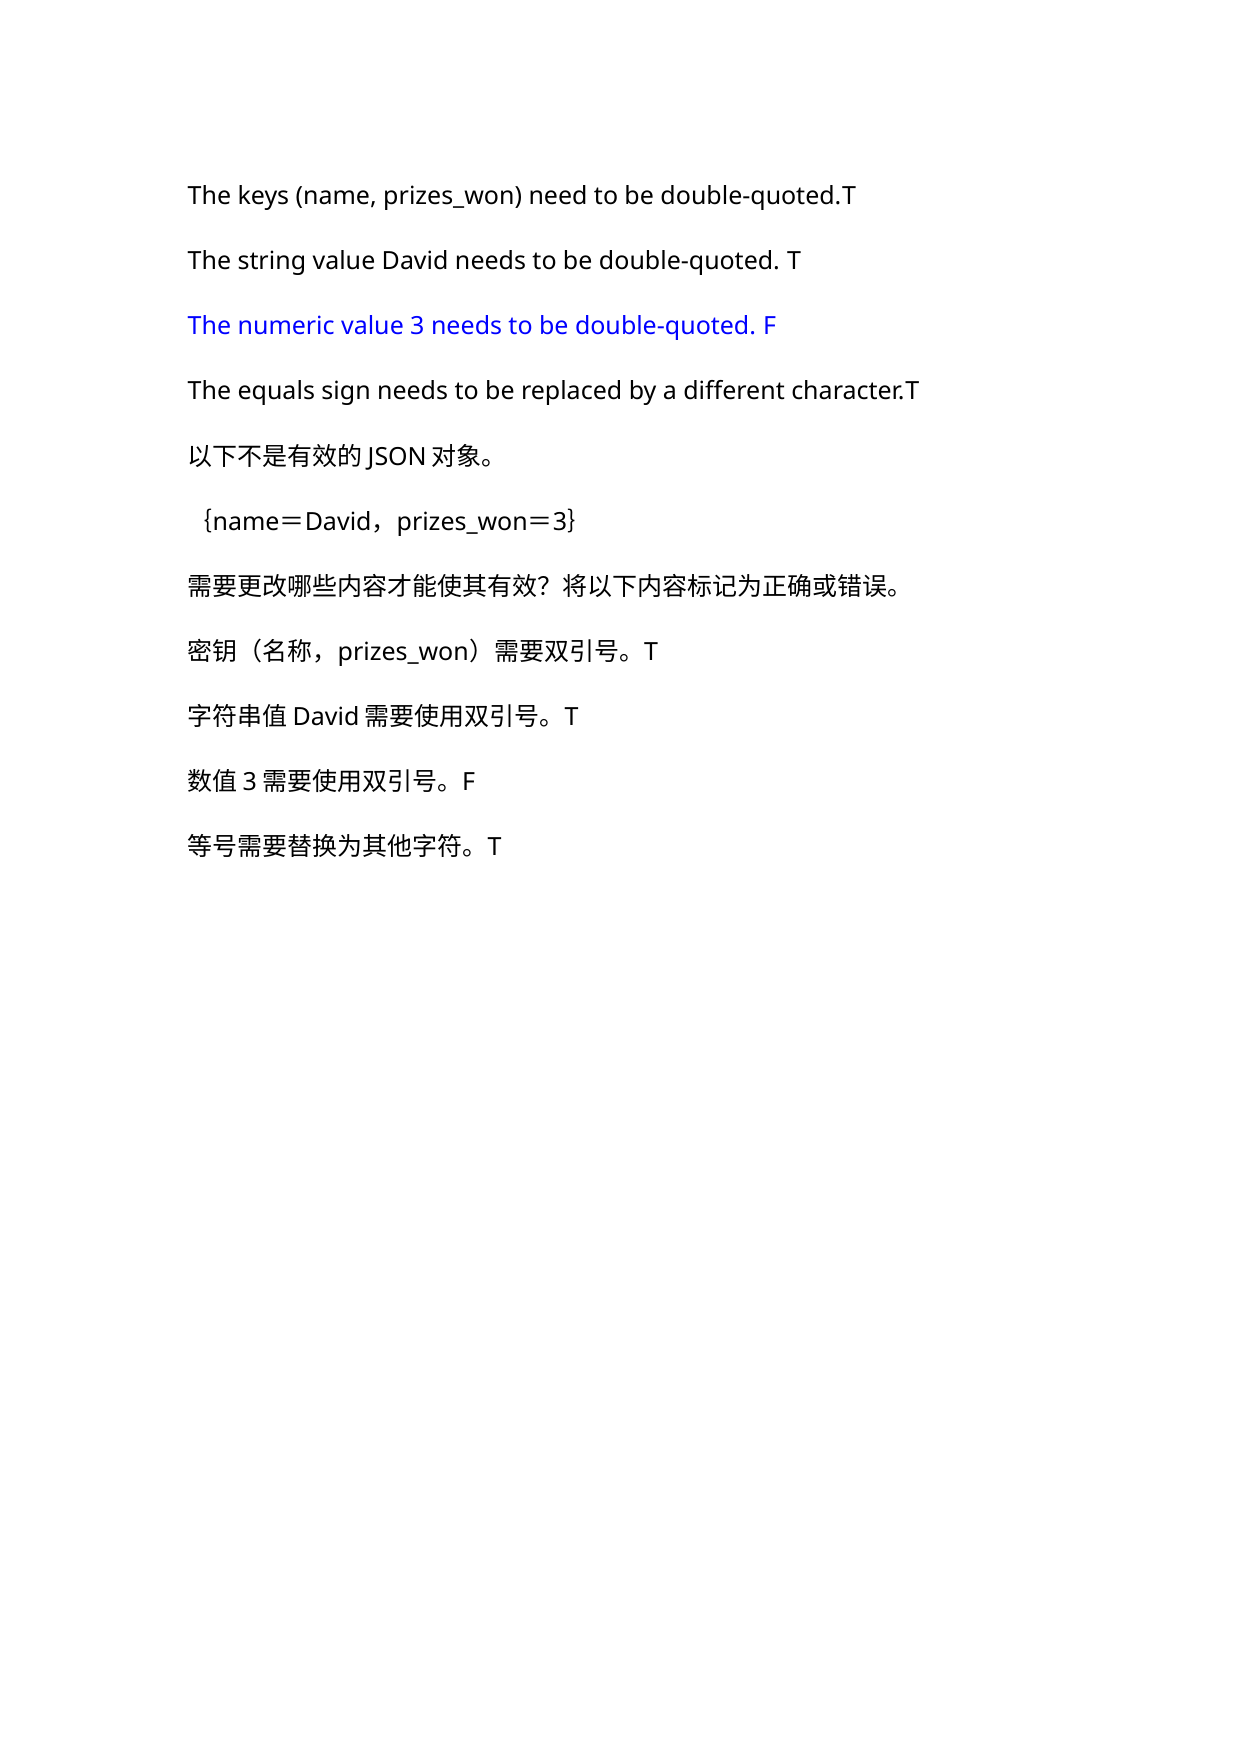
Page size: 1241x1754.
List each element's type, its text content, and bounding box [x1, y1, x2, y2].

list 密钥（名称，prizes_won）需要双引号。T [187, 617, 1053, 682]
list The equals sign needs to be replaced by a different character.T [187, 357, 1053, 422]
list 字符串值David需要使用双引号。T [187, 682, 1053, 747]
list The string value David needs to be double-quoted. T [187, 227, 1053, 292]
list The keys (name, prizes_won) need to be double-quoted.T [187, 162, 1053, 227]
list The numeric value 3 needs to be double-quoted. F [187, 292, 1053, 357]
list 以下不是有效的JSON对象。 [187, 422, 1053, 487]
list 等号需要替换为其他字符。T [187, 812, 1053, 877]
list ｛name＝David，prizes_won＝3｝ [187, 487, 1053, 552]
list 需要更改哪些内容才能使其有效？将以下内容标记为正确或错误。 [187, 552, 1053, 617]
list 数值3需要使用双引号。F [187, 747, 1053, 812]
